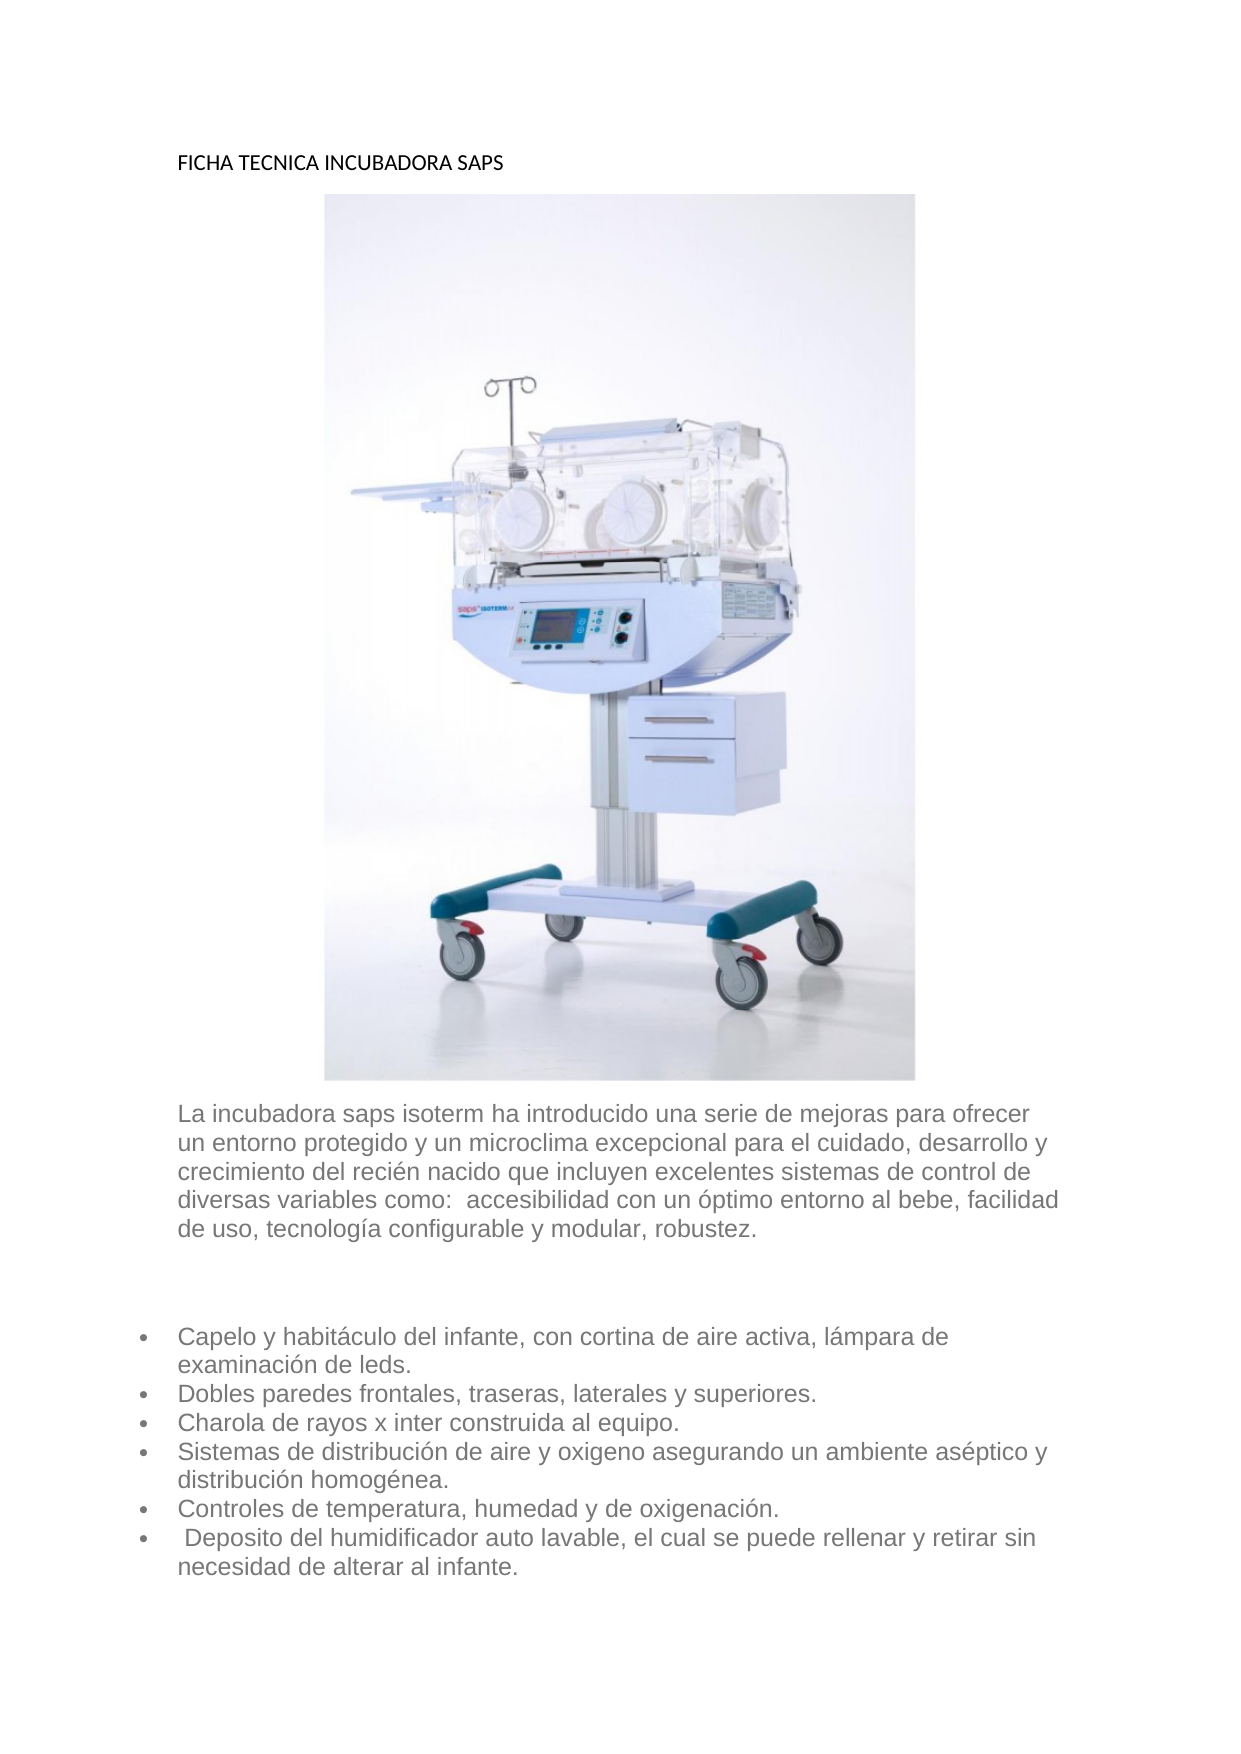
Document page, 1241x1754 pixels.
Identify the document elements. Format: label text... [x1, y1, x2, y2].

text FICHA TECNICA INCUBADORA SAPS [177, 148, 1063, 176]
list Deposito del humidificador auto lavable, el cual se puede rellenar y retirar sin necesidad de alterar al infante. [140, 1523, 1063, 1580]
text La incubadora saps isoterm ha introducido una serie de mejoras para ofrecer un entorno protegido y un microclima excepcional para el cuidado, desarrollo y crecimiento del recién nacido que incluyen excelentes sistemas de control de diversas variables como: accesibilidad con un óptimo entorno al bebe, facilidad de uso, tecnología configurable y modular, robustez. [177, 1099, 1063, 1243]
list Charola de rayos x inter construida al equipo. [140, 1408, 1063, 1437]
list Controles de temperatura, humedad y de oxigenación. [140, 1494, 1063, 1523]
list Capelo y habitáculo del infante, con cortina de aire activa, lámpara de examinación de leds. [140, 1322, 1063, 1379]
list Dobles paredes frontales, traseras, laterales y superiores. [140, 1379, 1063, 1408]
list Sistemas de distribución de aire y oxigeno asegurando un ambiente aséptico y distribución homogénea. [140, 1437, 1063, 1494]
picture [177, 194, 1063, 1081]
